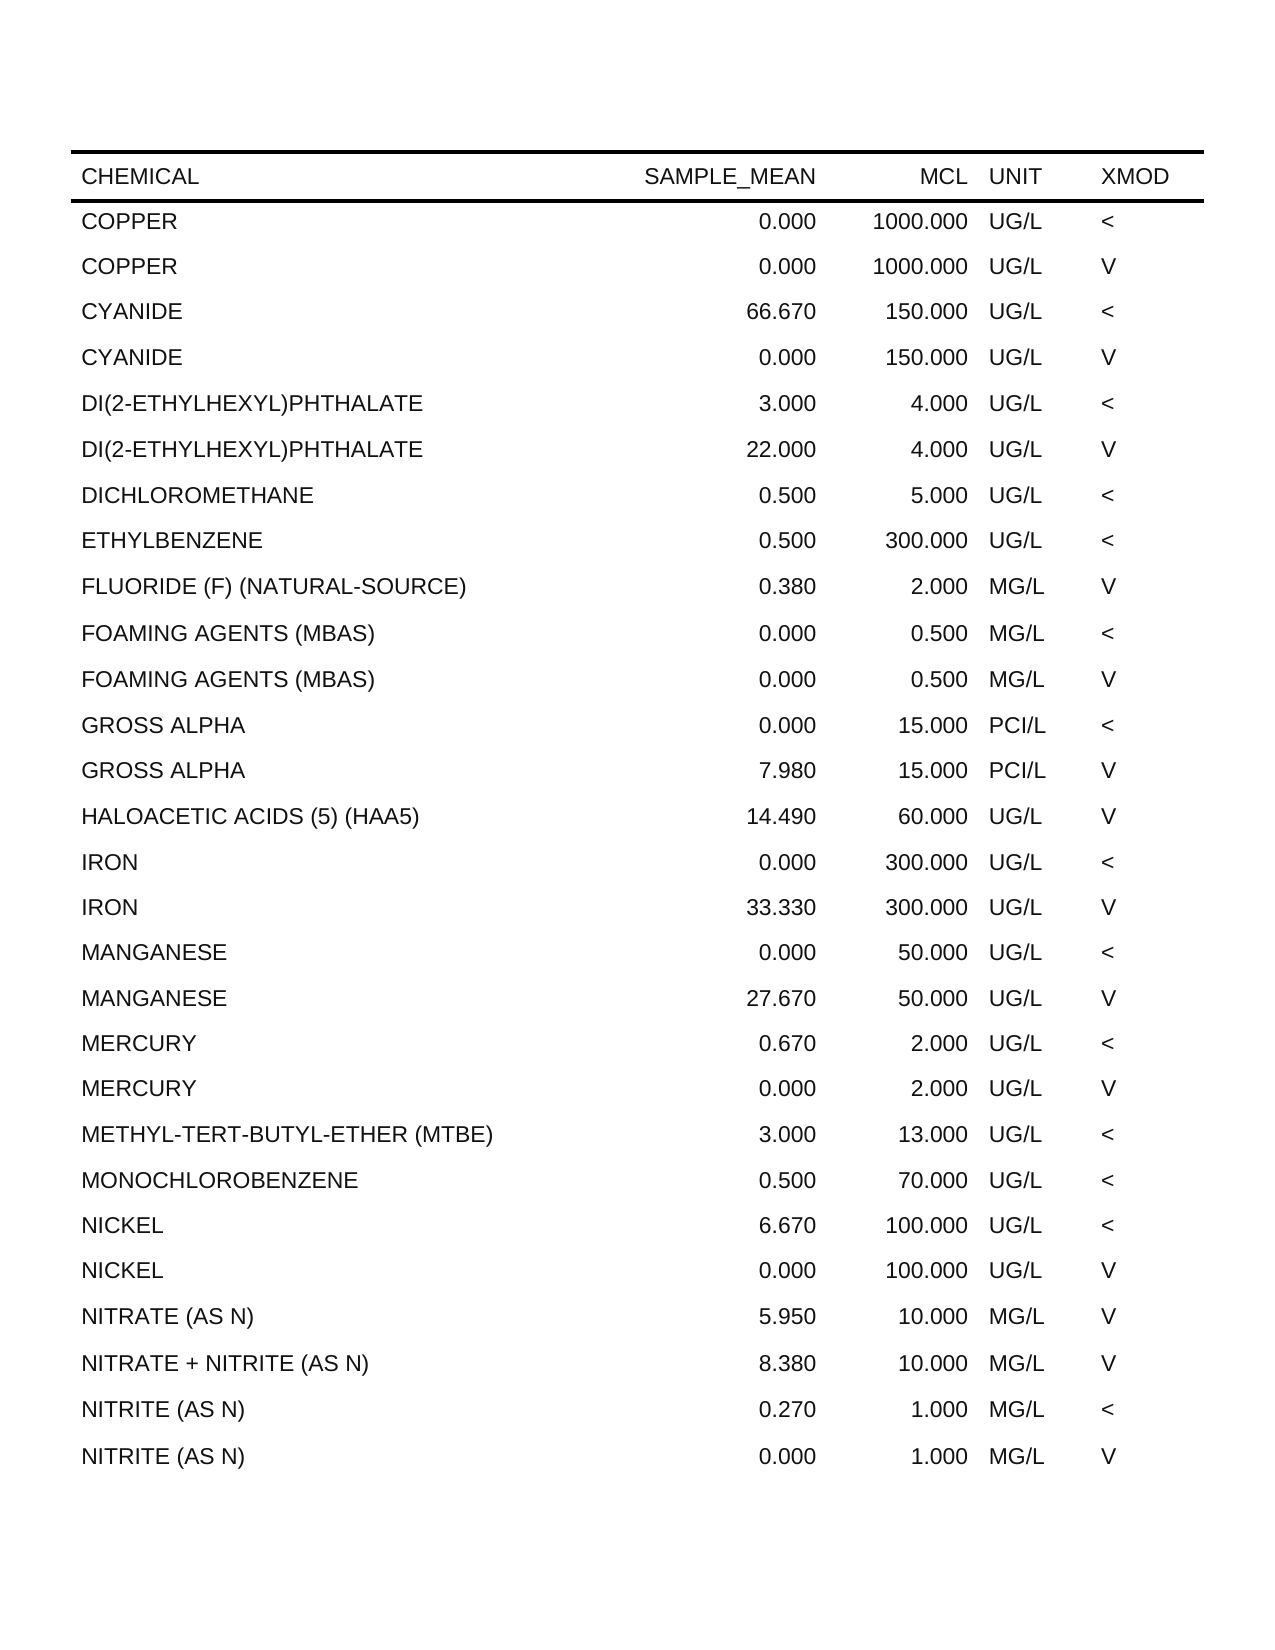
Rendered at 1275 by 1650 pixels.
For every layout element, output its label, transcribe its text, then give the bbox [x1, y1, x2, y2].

table_cell MONOCHLOROBENZENE [71, 1158, 614, 1203]
table_cell 27.670 [614, 975, 826, 1020]
table_cell 6.670 [614, 1203, 826, 1248]
table_cell 50.000 [826, 930, 978, 975]
table_cell < [1090, 518, 1204, 563]
table_cell < [1090, 1203, 1204, 1248]
table_cell UG/L [978, 1158, 1090, 1203]
table_cell < [1090, 1020, 1204, 1066]
table_cell 0.380 [614, 563, 826, 609]
table_cell V [1090, 334, 1204, 379]
table_cell 100.000 [826, 1248, 978, 1293]
table_cell UG/L [978, 244, 1090, 289]
table_cell UG/L [978, 518, 1090, 563]
table_cell 0.000 [614, 703, 826, 748]
table_cell NITRATE + NITRITE (AS N) [71, 1340, 614, 1386]
table_cell 1000.000 [826, 203, 978, 244]
table_cell IRON [71, 885, 614, 930]
table_cell UG/L [978, 793, 1090, 839]
table_cell UG/L [978, 1203, 1090, 1248]
table_cell UG/L [978, 334, 1090, 379]
table_cell < [1090, 1386, 1204, 1433]
table_cell FLUORIDE (F) (NATURAL-SOURCE) [71, 563, 614, 609]
table_header SAMPLE_MEAN [614, 154, 826, 198]
table_cell 14.490 [614, 793, 826, 839]
table_cell NICKEL [71, 1248, 614, 1293]
table_cell MERCURY [71, 1020, 614, 1066]
table_cell 0.000 [614, 1433, 826, 1479]
table_cell UG/L [978, 473, 1090, 518]
table_cell V [1090, 426, 1204, 472]
table_cell 2.000 [826, 563, 978, 609]
table_cell UG/L [978, 1066, 1090, 1111]
table_cell DI(2-ETHYLHEXYL)PHTHALATE [71, 426, 614, 472]
table_cell MG/L [978, 1433, 1090, 1479]
table_cell V [1090, 244, 1204, 289]
table_cell UG/L [978, 426, 1090, 472]
table_cell DI(2-ETHYLHEXYL)PHTHALATE [71, 379, 614, 426]
table_cell FOAMING AGENTS (MBAS) [71, 656, 614, 703]
table_cell 60.000 [826, 793, 978, 839]
table_cell 66.670 [614, 289, 826, 334]
table_cell V [1090, 656, 1204, 703]
table_cell < [1090, 1158, 1204, 1203]
table_cell MG/L [978, 563, 1090, 609]
table_cell 70.000 [826, 1158, 978, 1203]
table_cell < [1090, 1111, 1204, 1157]
table_cell 3.000 [614, 379, 826, 426]
table_cell V [1090, 1433, 1204, 1479]
table_cell 2.000 [826, 1066, 978, 1111]
table_cell 22.000 [614, 426, 826, 472]
table_cell < [1090, 289, 1204, 334]
table_cell 7.980 [614, 748, 826, 793]
table_cell MANGANESE [71, 975, 614, 1020]
table_cell V [1090, 793, 1204, 839]
table_cell < [1090, 840, 1204, 885]
table_cell UG/L [978, 930, 1090, 975]
table_cell PCI/L [978, 748, 1090, 793]
table_cell V [1090, 1248, 1204, 1293]
table_cell V [1090, 975, 1204, 1020]
table_header MCL [826, 154, 978, 198]
table_cell CYANIDE [71, 334, 614, 379]
table_cell UG/L [978, 1111, 1090, 1157]
table_cell 3.000 [614, 1111, 826, 1157]
table_cell 50.000 [826, 975, 978, 1020]
table_cell COPPER [71, 244, 614, 289]
table_header UNIT [978, 154, 1090, 198]
table_cell NICKEL [71, 1203, 614, 1248]
table_cell 100.000 [826, 1203, 978, 1248]
table_cell UG/L [978, 1248, 1090, 1293]
table_cell UG/L [978, 1020, 1090, 1066]
table_cell UG/L [978, 975, 1090, 1020]
table_header CHEMICAL [71, 154, 614, 198]
table_cell 300.000 [826, 518, 978, 563]
table_cell < [1090, 203, 1204, 244]
table_cell 0.500 [614, 518, 826, 563]
table_header XMOD [1090, 154, 1204, 198]
table_cell GROSS ALPHA [71, 748, 614, 793]
table_cell V [1090, 1066, 1204, 1111]
table_cell 0.000 [614, 656, 826, 703]
table_cell < [1090, 473, 1204, 518]
table_cell PCI/L [978, 703, 1090, 748]
table_cell < [1090, 379, 1204, 426]
table_cell UG/L [978, 379, 1090, 426]
table_cell GROSS ALPHA [71, 703, 614, 748]
table_cell 150.000 [826, 334, 978, 379]
table_cell UG/L [978, 885, 1090, 930]
table_cell NITRITE (AS N) [71, 1433, 614, 1479]
table_cell NITRITE (AS N) [71, 1386, 614, 1433]
table_cell 1.000 [826, 1386, 978, 1433]
table_cell 5.950 [614, 1293, 826, 1339]
table_cell 15.000 [826, 748, 978, 793]
table_cell MG/L [978, 656, 1090, 703]
table_cell 300.000 [826, 840, 978, 885]
table_cell 0.000 [614, 930, 826, 975]
table_cell V [1090, 1293, 1204, 1339]
table_cell < [1090, 610, 1204, 656]
table_cell FOAMING AGENTS (MBAS) [71, 610, 614, 656]
table_cell < [1090, 930, 1204, 975]
table_cell MG/L [978, 1340, 1090, 1386]
table_cell UG/L [978, 203, 1090, 244]
table_cell 0.500 [826, 656, 978, 703]
table_cell V [1090, 885, 1204, 930]
table_cell 150.000 [826, 289, 978, 334]
table_cell 1000.000 [826, 244, 978, 289]
table_cell HALOACETIC ACIDS (5) (HAA5) [71, 793, 614, 839]
table_cell 0.000 [614, 610, 826, 656]
table_cell 0.500 [614, 473, 826, 518]
table_cell UG/L [978, 289, 1090, 334]
table_cell MG/L [978, 1386, 1090, 1433]
table_cell 0.000 [614, 1066, 826, 1111]
table_cell 0.000 [614, 840, 826, 885]
table_cell CYANIDE [71, 289, 614, 334]
table_cell 8.380 [614, 1340, 826, 1386]
table_cell METHYL-TERT-BUTYL-ETHER (MTBE) [71, 1111, 614, 1157]
table_cell 300.000 [826, 885, 978, 930]
table_cell 10.000 [826, 1293, 978, 1339]
table_cell 10.000 [826, 1340, 978, 1386]
table_cell 0.000 [614, 203, 826, 244]
table_cell 0.500 [614, 1158, 826, 1203]
table_cell 13.000 [826, 1111, 978, 1157]
table_cell 4.000 [826, 379, 978, 426]
table_cell V [1090, 563, 1204, 609]
table_cell 4.000 [826, 426, 978, 472]
table_cell 0.000 [614, 1248, 826, 1293]
table_cell 0.000 [614, 334, 826, 379]
table_cell DICHLOROMETHANE [71, 473, 614, 518]
table_cell 2.000 [826, 1020, 978, 1066]
table_cell MERCURY [71, 1066, 614, 1111]
table_cell NITRATE (AS N) [71, 1293, 614, 1339]
table_cell UG/L [978, 840, 1090, 885]
table_cell MG/L [978, 1293, 1090, 1339]
table_cell 0.000 [614, 244, 826, 289]
table_cell IRON [71, 840, 614, 885]
table_cell COPPER [71, 203, 614, 244]
table_cell 0.500 [826, 610, 978, 656]
table_cell < [1090, 703, 1204, 748]
table_cell MG/L [978, 610, 1090, 656]
table_cell MANGANESE [71, 930, 614, 975]
table_cell 1.000 [826, 1433, 978, 1479]
table_cell 0.270 [614, 1386, 826, 1433]
table_cell V [1090, 748, 1204, 793]
table_cell V [1090, 1340, 1204, 1386]
table_cell 33.330 [614, 885, 826, 930]
table_cell 5.000 [826, 473, 978, 518]
table_cell 15.000 [826, 703, 978, 748]
table_cell ETHYLBENZENE [71, 518, 614, 563]
table_cell 0.670 [614, 1020, 826, 1066]
